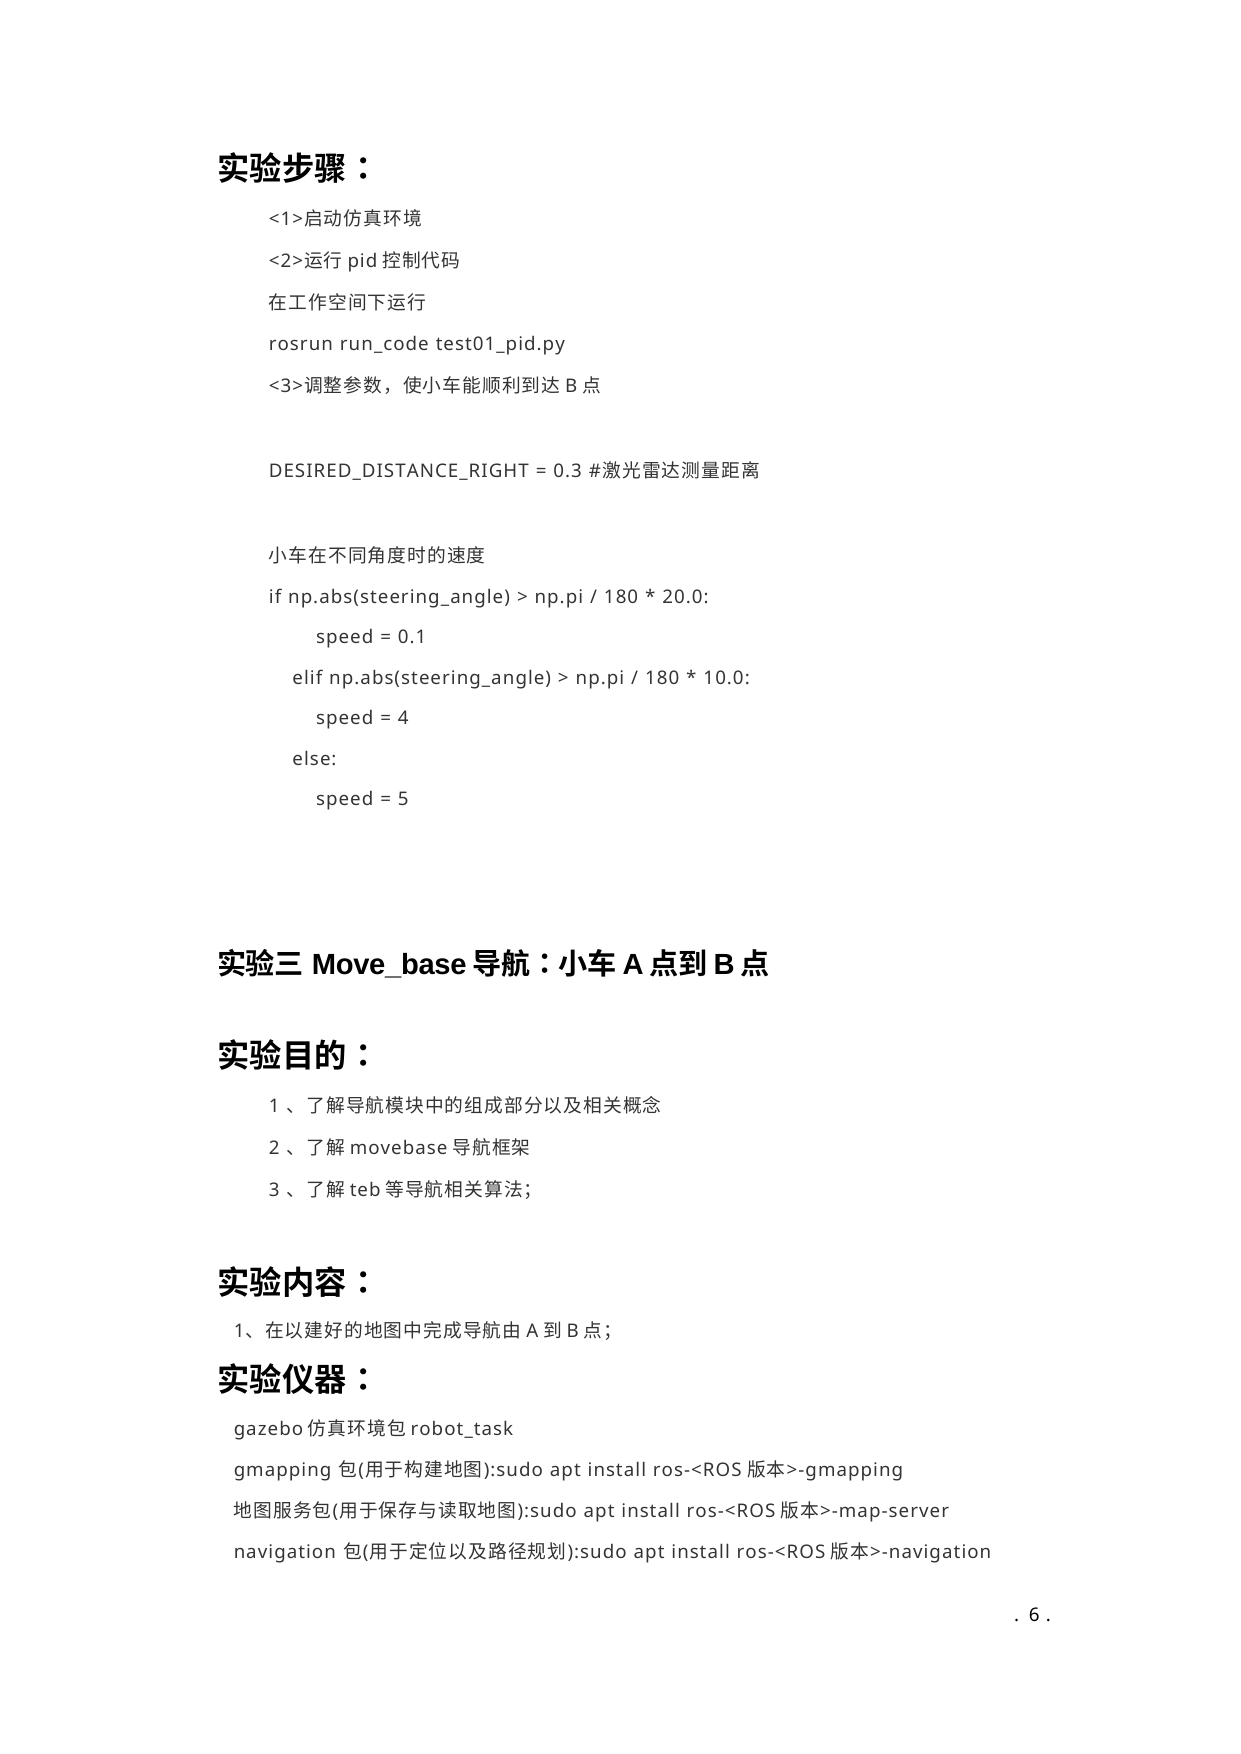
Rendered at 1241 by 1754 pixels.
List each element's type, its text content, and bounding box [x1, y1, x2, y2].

text else: [217, 747, 1063, 770]
text 1、在以建好的地图中完成导航由A到B点； [233, 1317, 1063, 1343]
text gazebo仿真环境包robot_task [233, 1415, 1063, 1441]
text navigation 包(用于定位以及路径规划):sudo apt install ros-<ROS版本>-navigation [233, 1538, 1063, 1564]
text 实验三 Move_base导航：小车A点到B点 [217, 950, 1063, 980]
text 地图服务包(用于保存与读取地图):sudo apt install ros-<ROS版本>-map-server [233, 1497, 1063, 1523]
text speed = 4 [217, 706, 1063, 729]
text <3>调整参数，使小车能顺利到达B点 [217, 373, 1063, 397]
text gmapping 包(用于构建地图):sudo apt install ros-<ROS版本>-gmapping [233, 1456, 1063, 1482]
text 实验内容： [217, 1262, 1063, 1302]
text 在工作空间下运行 [217, 290, 1063, 314]
text elif np.abs(steering_angle) > np.pi / 180 * 10.0: [217, 666, 1063, 689]
text 实验步骤： [217, 149, 1063, 188]
text 3 、了解teb等导航相关算法； [217, 1177, 1063, 1201]
text if np.abs(steering_angle) > np.pi / 180 * 20.0: [217, 585, 1063, 608]
text speed = 5 [217, 787, 1063, 810]
text rosrun run_code test01_pid.py [217, 332, 1063, 355]
text 实验仪器： [217, 1360, 1063, 1399]
text <1>启动仿真环境 [217, 206, 1063, 231]
text 小车在不同角度时的速度 [217, 543, 1063, 567]
text <2>运行pid控制代码 [217, 248, 1063, 272]
text 2 、了解movebase导航框架 [217, 1135, 1063, 1159]
text 1 、了解导航模块中的组成部分以及相关概念 [217, 1093, 1063, 1117]
text speed = 0.1 [217, 625, 1063, 648]
text DESIRED_DISTANCE_RIGHT = 0.3 #激光雷达测量距离 [217, 458, 1063, 482]
text 实验目的： [217, 1036, 1063, 1075]
